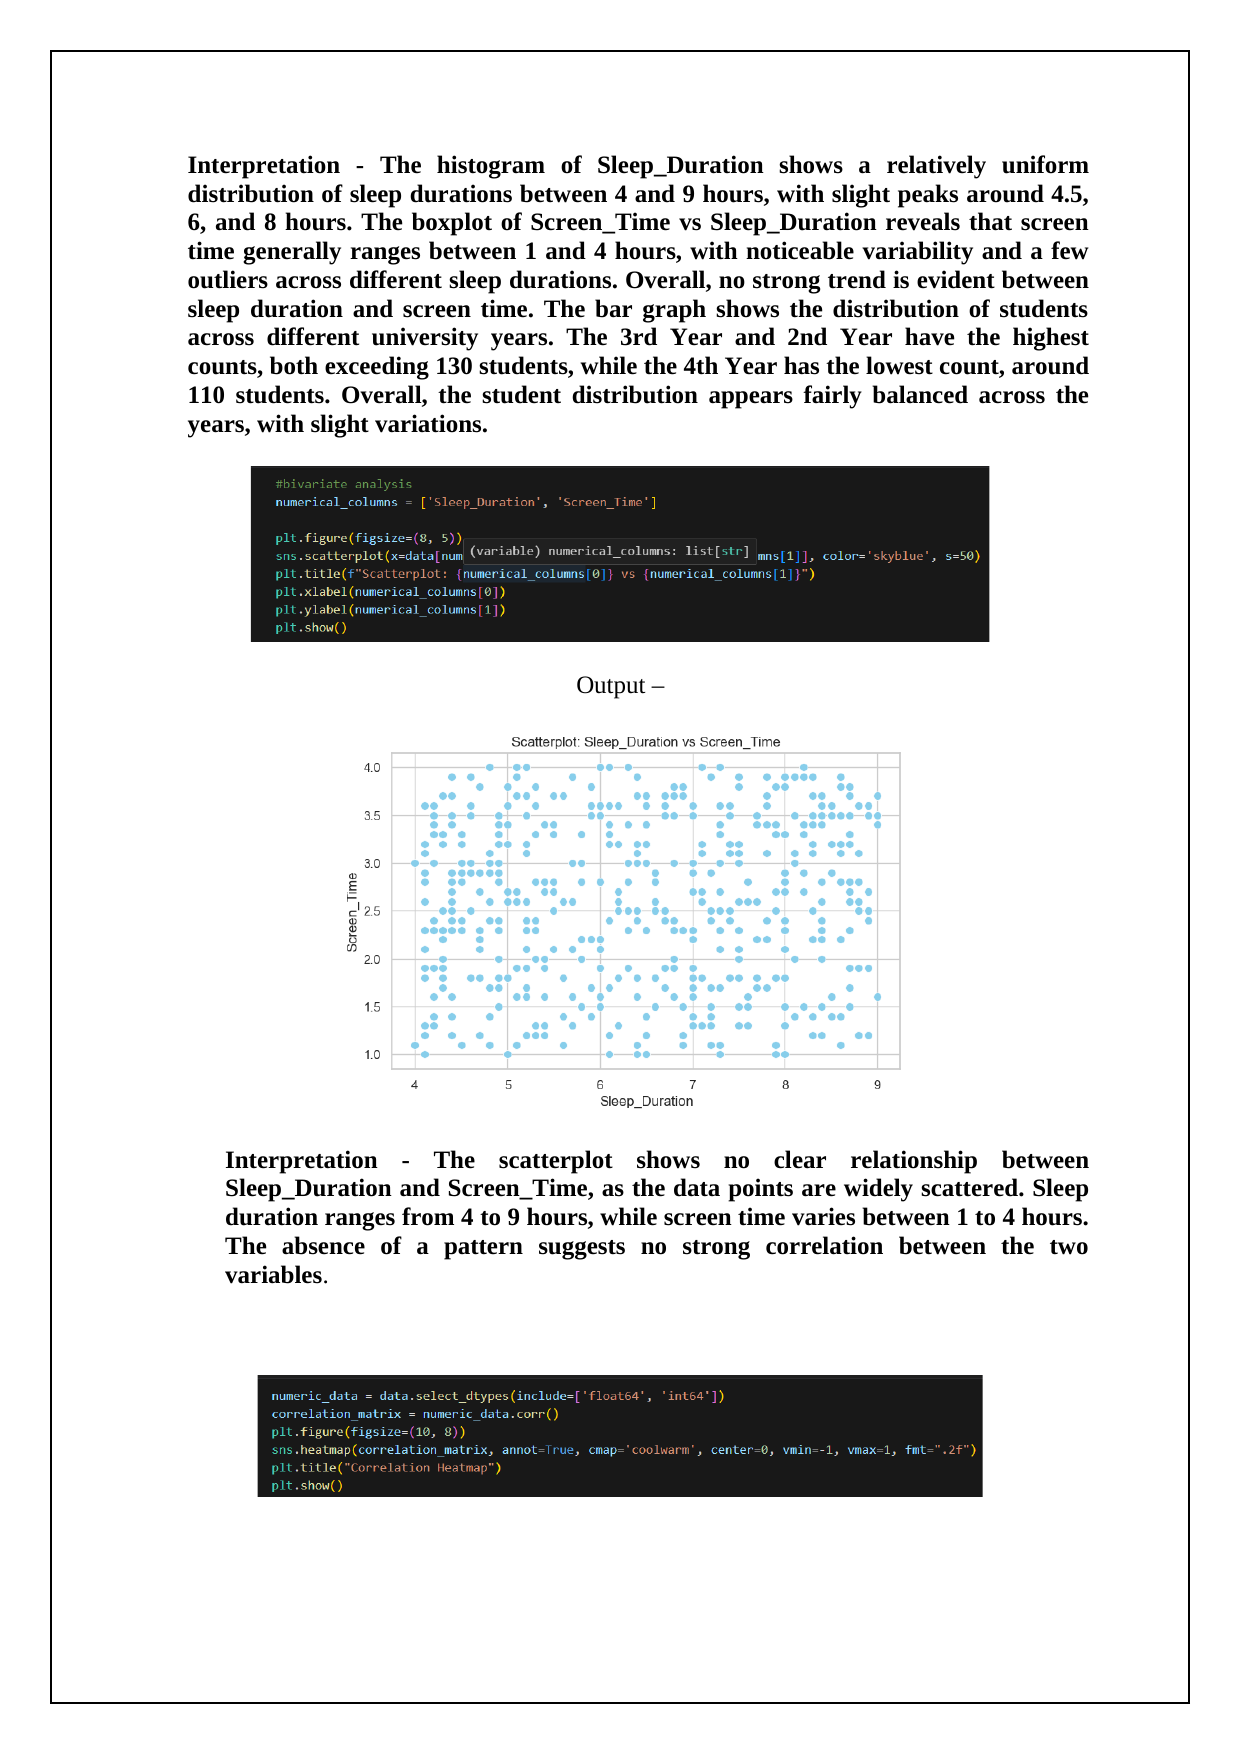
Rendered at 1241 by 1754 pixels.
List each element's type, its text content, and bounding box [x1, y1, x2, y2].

picture [338, 728, 908, 1116]
picture [257, 1375, 983, 1497]
text Interpretation - The histogram of Sleep_Duration shows a relatively uniform distribution of sleep durations between 4 and 9 hours, with slight peaks around 4.5, 6, and 8 hours. The boxplot of Screen_Time vs Sleep_Duration reveals that screen time generally ranges between 1 and 4 hours, with noticeable variability and a few outliers across different sleep durations. Overall, no strong trend is evident between sleep duration and screen time. The bar graph shows the distribution of students across different university years. The 3rd Year and 2nd Year have the highest counts, both exceeding 130 students, while the 4th Year has the lowest count, around 110 students. Overall, the student distribution appears fairly balanced across the years, with slight variations. [187, 150, 1090, 437]
text Output – [150, 670, 1090, 699]
text Interpretation - The scatterplot shows no clear relationship between Sleep_Duration and Screen_Time, as the data points are widely scattered. Sleep duration ranges from 4 to 9 hours, while screen time varies between 1 to 4 hours. The absence of a pattern suggests no strong correlation between the two variables. [225, 1145, 1090, 1288]
picture [250, 466, 990, 642]
